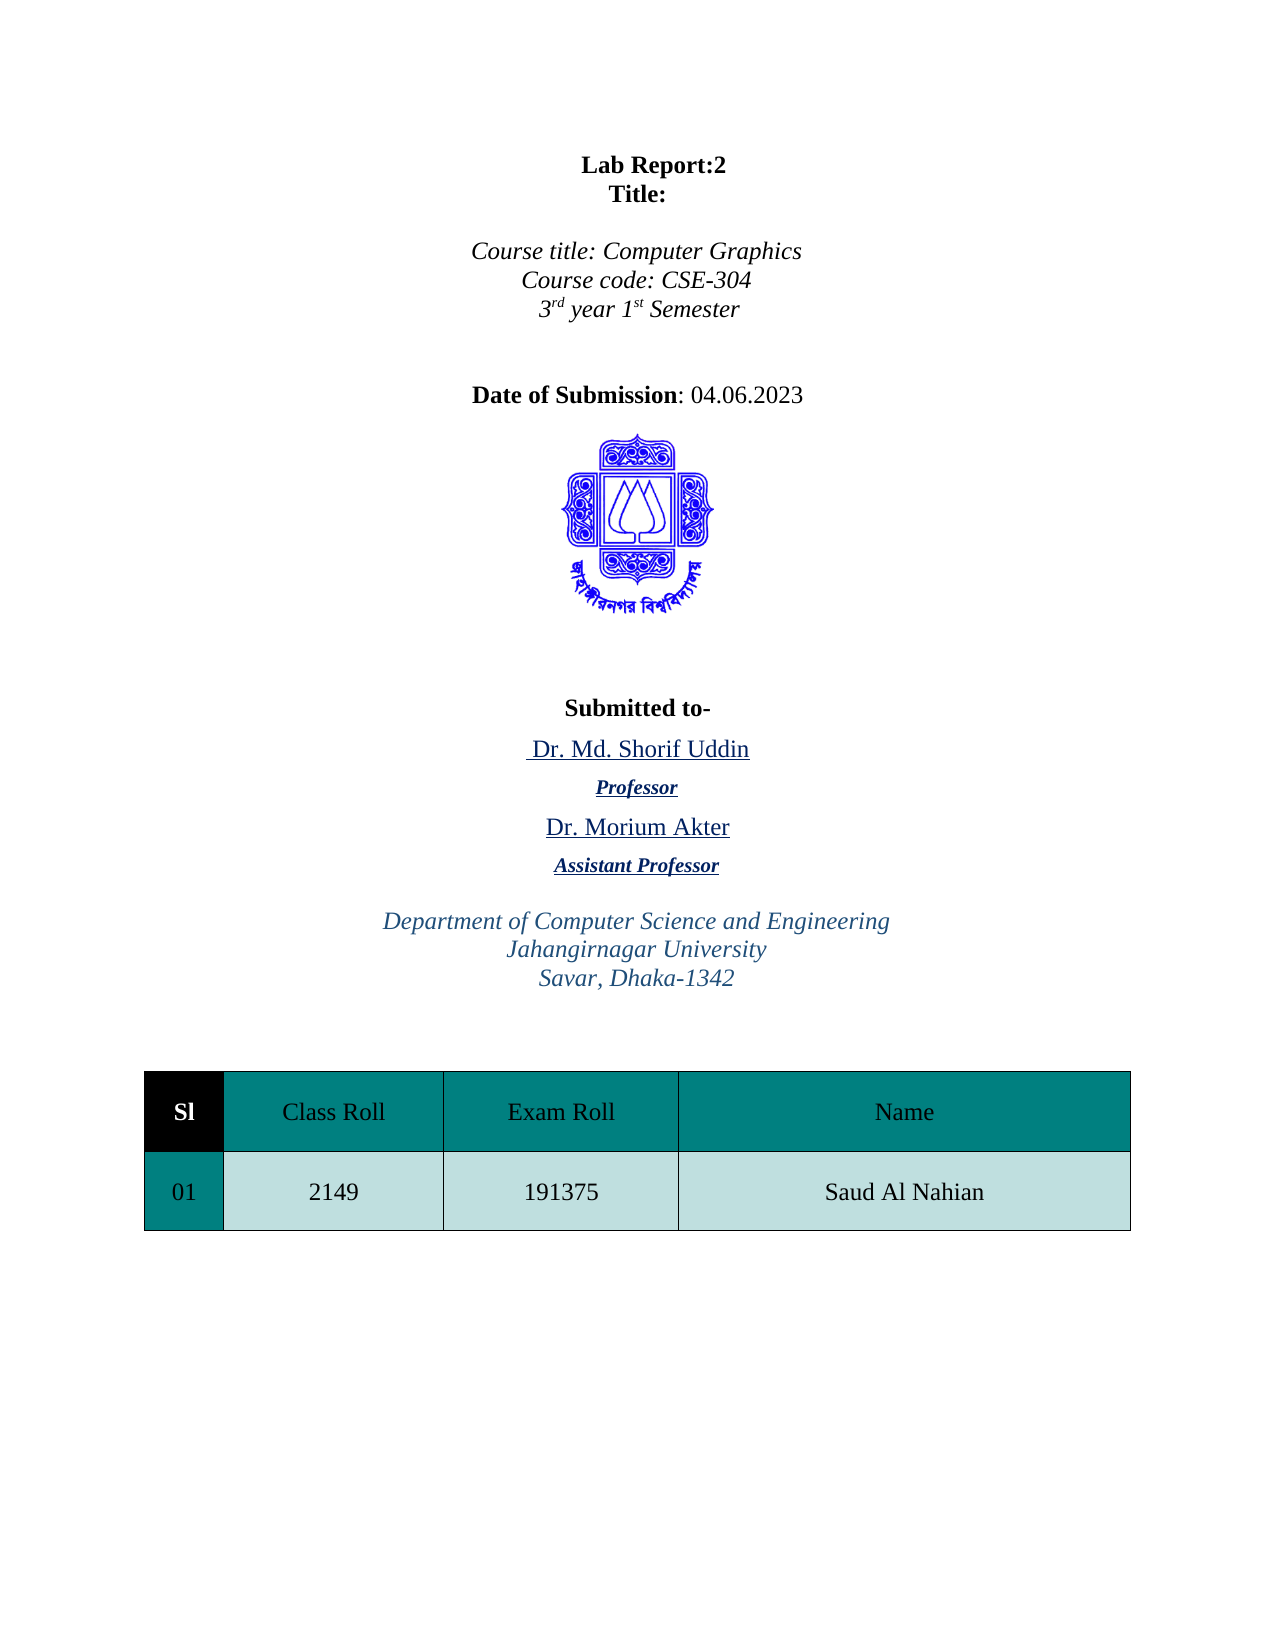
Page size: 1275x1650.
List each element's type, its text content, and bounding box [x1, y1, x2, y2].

text Dr. Md. Shorif Uddin [150, 734, 1125, 763]
text Title: [150, 179, 1125, 207]
text 3rd year 1st Semester [150, 294, 1125, 322]
table_cell 2149 [224, 1152, 443, 1230]
text Professor [150, 775, 1125, 799]
picture [561, 433, 714, 614]
table_cell 01 [145, 1152, 223, 1230]
text Course title: Computer Graphics [150, 236, 1125, 265]
text Course code: CSE-304 [150, 265, 1125, 294]
table_cell 191375 [444, 1152, 678, 1230]
text Savar, Dhaka-1342 [150, 963, 1125, 992]
text Department of Computer Science and Engineering [150, 906, 1125, 934]
text Dr. Morium Akter [150, 812, 1125, 841]
table_header Name [679, 1072, 1130, 1151]
text Assistant Professor [150, 853, 1125, 877]
text Lab Report:2 [150, 150, 1125, 179]
text Date of Submission: 04.06.2023 [150, 380, 1125, 409]
text Jahangirnagar University [150, 934, 1125, 963]
table_cell Saud Al Nahian [679, 1152, 1130, 1230]
table_header Exam Roll [444, 1072, 678, 1151]
text Submitted to- [150, 693, 1125, 721]
table_header Sl [145, 1072, 223, 1151]
table_header Class Roll [224, 1072, 443, 1151]
